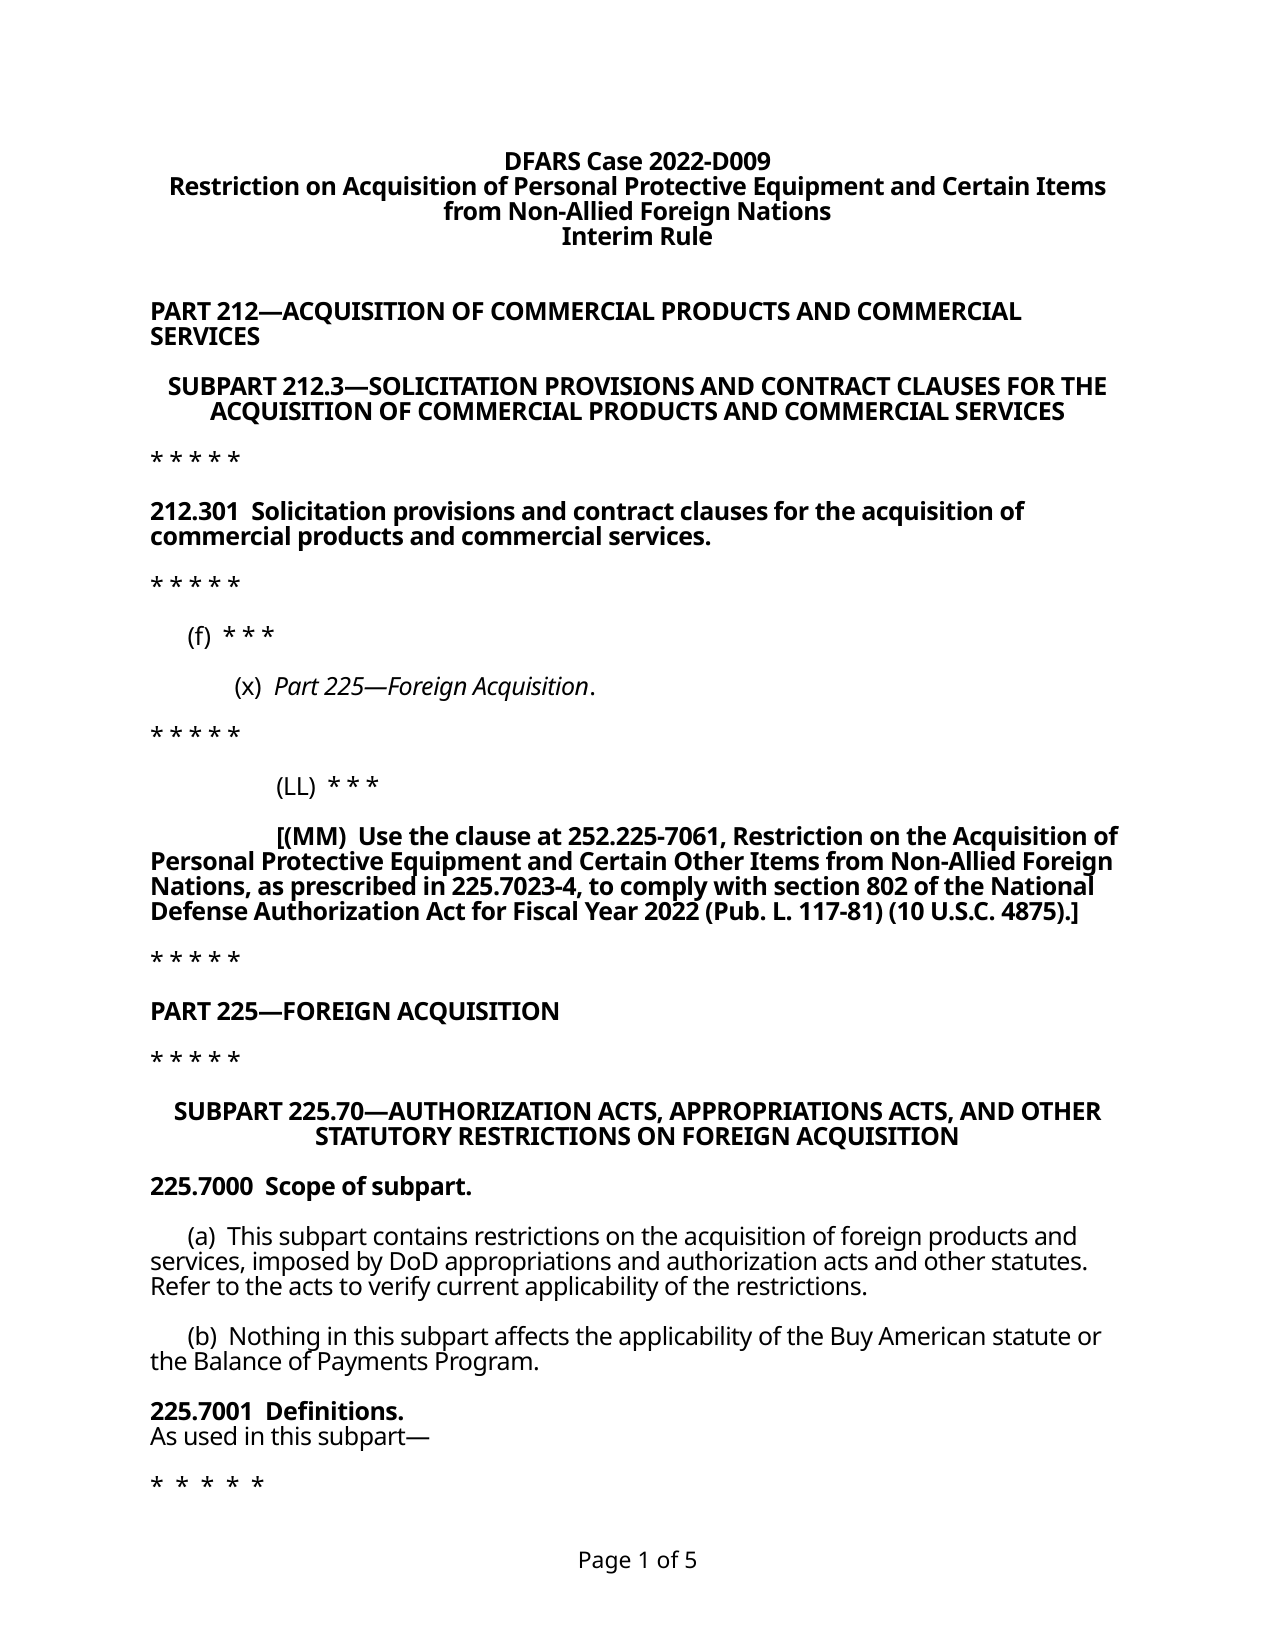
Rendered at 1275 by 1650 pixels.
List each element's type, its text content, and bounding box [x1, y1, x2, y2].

text * * * * * [150, 1475, 1125, 1500]
text * * * * * [150, 725, 1125, 750]
text (f) * * * [150, 625, 1125, 650]
text [(MM) Use the clause at 252.225-7061, Restriction on the Acquisition of Personal Protective Equipment and Certain Other Items from Non-Allied Foreign Nations, as prescribed in 225.7023-4, to comply with section 802 of the National Defense Authorization Act for Fiscal Year 2022 (Pub. L. 117-81) (10 U.S.C. 4875).] [150, 825, 1125, 925]
text Restriction on Acquisition of Personal Protective Equipment and Certain Items from Non-Allied Foreign Nations [150, 175, 1125, 225]
text (x) Part 225—Foreign Acquisition. [150, 675, 1125, 700]
text * * * * * [150, 575, 1125, 600]
text 225.7000 Scope of subpart. [150, 1175, 1125, 1200]
text (a) This subpart contains restrictions on the acquisition of foreign products and services, imposed by DoD appropriations and authorization acts and other statutes. Refer to the acts to verify current applicability of the restrictions. [150, 1225, 1125, 1300]
text * * * * * [150, 950, 1125, 975]
text SUBPART 225.70—AUTHORIZATION ACTS, APPROPRIATIONS ACTS, AND OTHER STATUTORY RESTRICTIONS ON FOREIGN ACQUISITION [150, 1100, 1125, 1150]
text DFARS Case 2022-D009 [150, 150, 1125, 175]
text PART 225—FOREIGN ACQUISITION [150, 1000, 1125, 1025]
text * * * * * [150, 1050, 1125, 1075]
text As used in this subpart— [150, 1425, 1125, 1450]
text 225.7001 Definitions. [150, 1400, 1125, 1425]
text Interim Rule [150, 225, 1125, 250]
text PART 212—ACQUISITION OF COMMERCIAL PRODUCTS AND COMMERCIAL SERVICES [150, 300, 1125, 350]
text SUBPART 212.3—SOLICITATION PROVISIONS AND CONTRACT CLAUSES FOR THE ACQUISITION OF COMMERCIAL PRODUCTS AND COMMERCIAL SERVICES [150, 375, 1125, 425]
text (b) Nothing in this subpart affects the applicability of the Buy American statute or the Balance of Payments Program. [150, 1325, 1125, 1375]
text (LL) * * * [150, 775, 1125, 800]
text * * * * * [150, 450, 1125, 475]
text 212.301 Solicitation provisions and contract clauses for the acquisition of commercial products and commercial services. [150, 500, 1125, 550]
